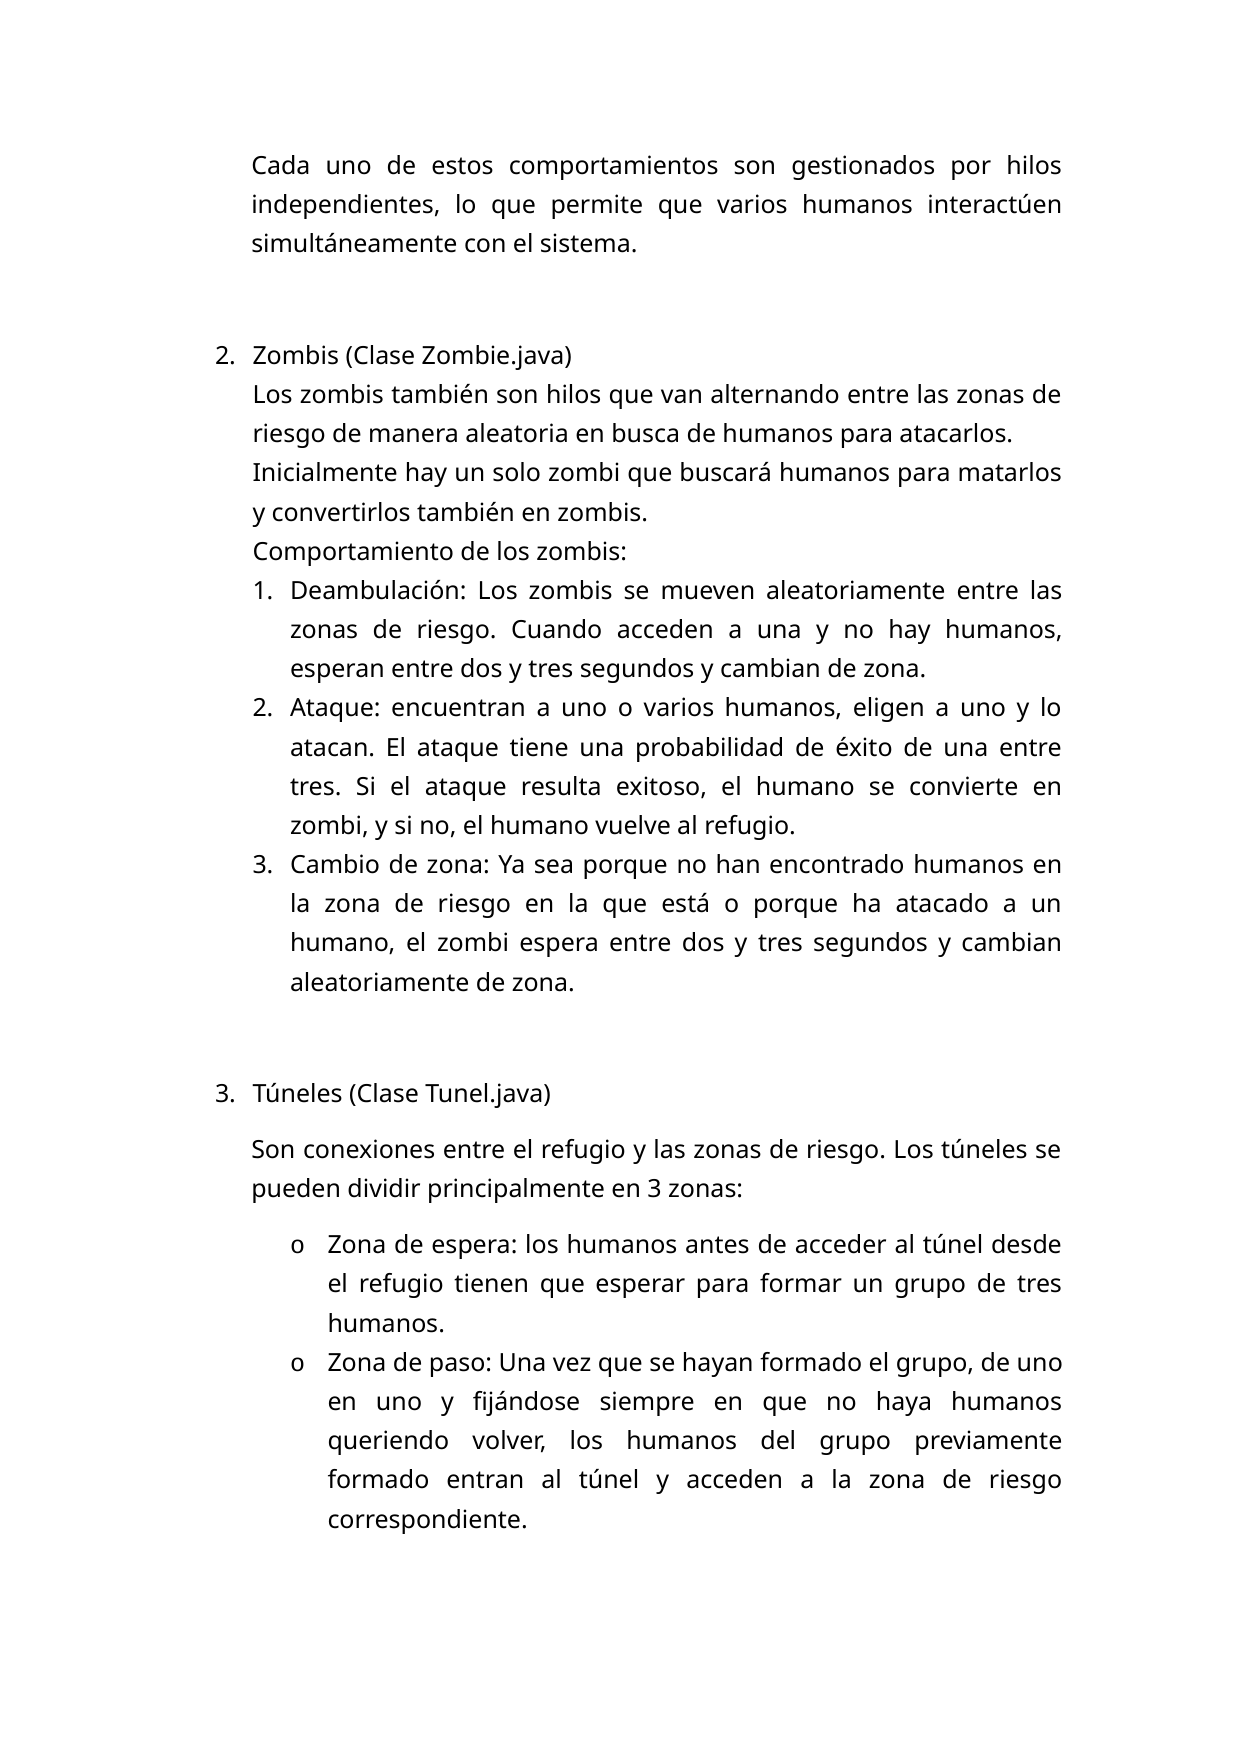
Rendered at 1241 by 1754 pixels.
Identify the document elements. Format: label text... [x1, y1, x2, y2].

list Zona de espera: los humanos antes de acceder al túnel desde el refugio tienen que esperar para formar un grupo de tres humanos. [290, 1227, 1063, 1339]
list Inicialmente hay un solo zombi que buscará humanos para matarlos y convertirlos también en zombis. [252, 455, 1063, 528]
list Cambio de zona: Ya sea porque no han encontrado humanos en la zona de riesgo en la que está o porque ha atacado a un humano, el zombi espera entre dos y tres segundos y cambian aleatoriamente de zona. [252, 847, 1063, 998]
list Comportamiento de los zombis: [252, 533, 1063, 567]
text Cada uno de estos comportamientos son gestionados por hilos independientes, lo que permite que varios humanos interactúen simultáneamente con el sistema. [251, 148, 1063, 260]
list Deambulación: Los zombis se mueven aleatoriamente entre las zonas de riesgo. Cuando acceden a una y no hay humanos, esperan entre dos y tres segundos y cambian de zona. [252, 573, 1063, 685]
list Túneles (Clase Tunel.java) [215, 1076, 1063, 1110]
list Zona de paso: Una vez que se hayan formado el grupo, de uno en uno y fijándose siempre en que no haya humanos queriendo volver, los humanos del grupo previamente formado entran al túnel y acceden a la zona de riesgo correspondiente. [290, 1344, 1063, 1535]
list Zombis (Clase Zombie.java) [215, 338, 1063, 372]
text Son conexiones entre el refugio y las zonas de riesgo. Los túneles se pueden dividir principalmente en 3 zonas: [251, 1132, 1063, 1205]
list Ataque: encuentran a uno o varios humanos, eligen a uno y lo atacan. El ataque tiene una probabilidad de éxito de una entre tres. Si el ataque resulta exitoso, el humano se convierte en zombi, y si no, el humano vuelve al refugio. [252, 690, 1063, 842]
list Los zombis también son hilos que van alternando entre las zonas de riesgo de manera aleatoria en busca de humanos para atacarlos. [252, 377, 1063, 450]
